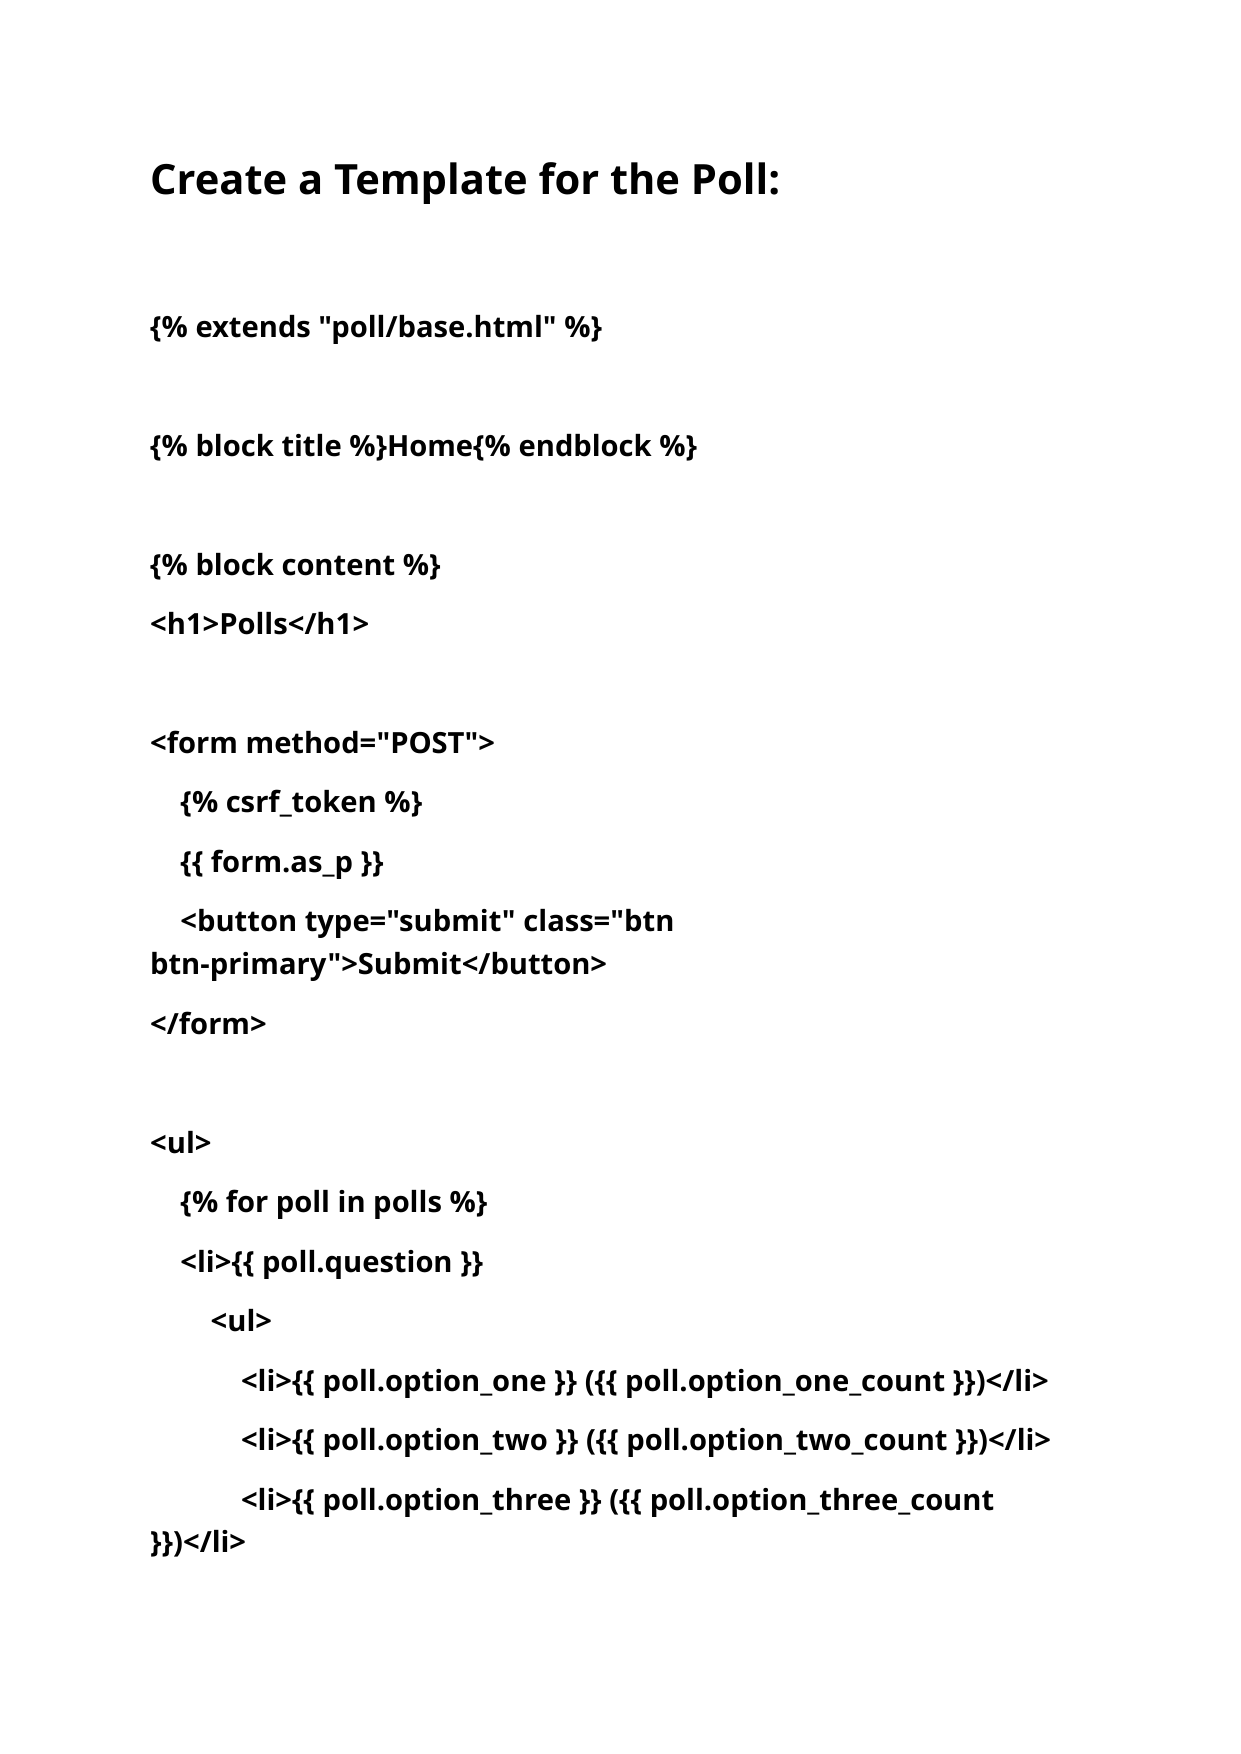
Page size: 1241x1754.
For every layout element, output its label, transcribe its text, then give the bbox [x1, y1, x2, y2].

text {% extends "poll/base.html" %} [150, 306, 1090, 346]
text <li>{{ poll.option_three }} ({{ poll.option_three_count }})</li> [150, 1479, 1090, 1561]
text {% block content %} [150, 544, 1090, 583]
text {% for poll in polls %} [150, 1181, 1090, 1221]
text Create a Template for the Poll: [150, 150, 1090, 207]
text <li>{{ poll.question }} [150, 1241, 1090, 1281]
text {% block title %}Home{% endblock %} [150, 425, 1090, 464]
text </form> [150, 1003, 1090, 1043]
text <button type="submit" class="btn btn-primary">Submit</button> [150, 901, 1090, 983]
text <ul> [150, 1122, 1090, 1162]
text {% csrf_token %} [150, 782, 1090, 821]
text <ul> [150, 1300, 1090, 1340]
text <form method="POST"> [150, 722, 1090, 762]
text {{ form.as_p }} [150, 841, 1090, 881]
text <li>{{ poll.option_one }} ({{ poll.option_one_count }})</li> [150, 1360, 1090, 1399]
text <h1>Polls</h1> [150, 603, 1090, 643]
text <li>{{ poll.option_two }} ({{ poll.option_two_count }})</li> [150, 1419, 1090, 1459]
